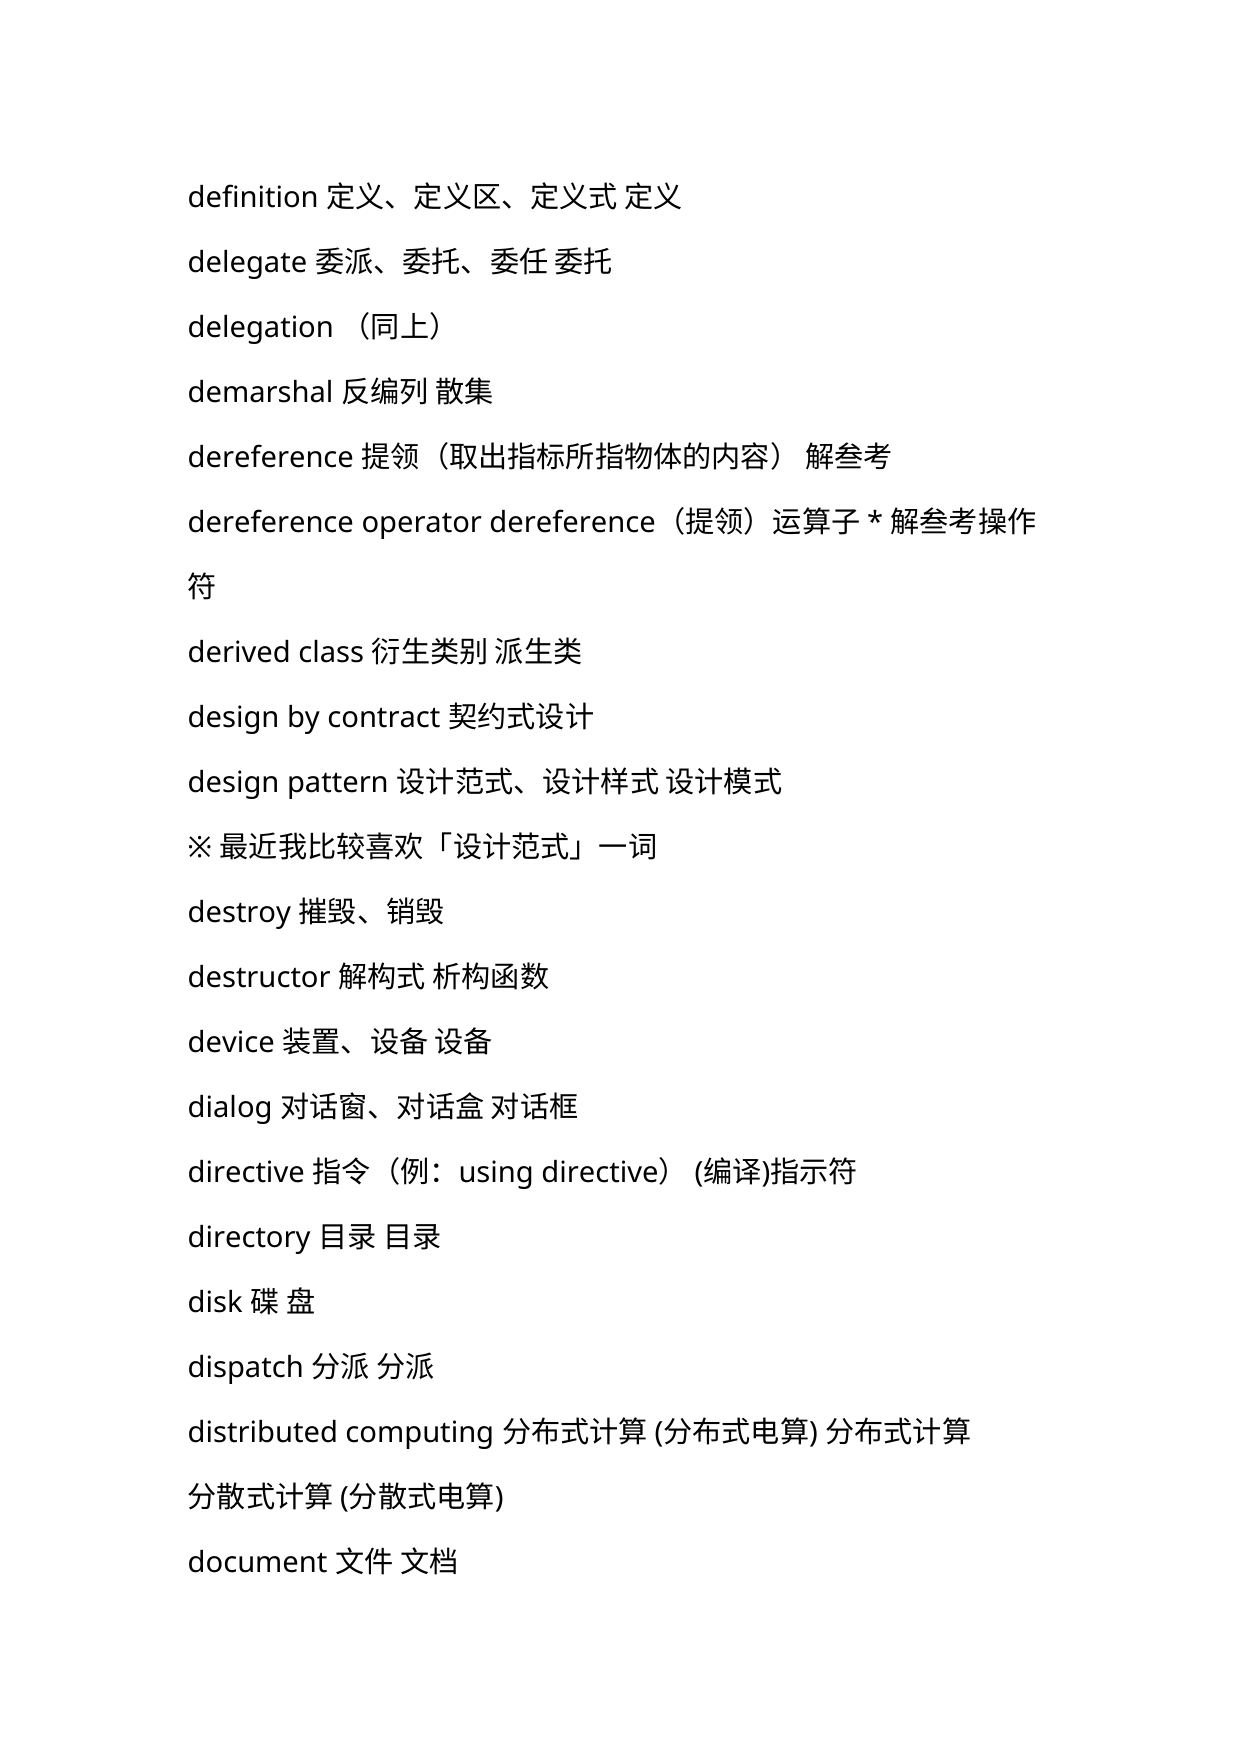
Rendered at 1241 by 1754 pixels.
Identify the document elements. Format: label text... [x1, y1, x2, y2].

text 分散式计算 (分散式电算) [187, 1462, 1053, 1527]
text derived class 衍生类别 派生类 [187, 617, 1053, 682]
text device 装置、设备 设备 [187, 1007, 1053, 1072]
text dereference operator dereference（提领）运算子 * 解叁考操作符 [187, 487, 1053, 617]
text distributed computing 分布式计算 (分布式电算) 分布式计算 [187, 1397, 1053, 1462]
text document 文件 文档 [187, 1527, 1053, 1592]
text dispatch 分派 分派 [187, 1332, 1053, 1397]
text delegate 委派、委托、委任 委托 [187, 227, 1053, 292]
text disk 碟 盘 [187, 1267, 1053, 1332]
text demarshal 反编列 散集 [187, 357, 1053, 422]
text design by contract 契约式设计 [187, 682, 1053, 747]
text design pattern 设计范式、设计样式 设计模式 [187, 747, 1053, 812]
text directory 目录 目录 [187, 1202, 1053, 1267]
text directive 指令（例：using directive） (编译)指示符 [187, 1137, 1053, 1202]
text destroy 摧毁、销毁 [187, 877, 1053, 942]
text dereference 提领（取出指标所指物体的内容） 解叁考 [187, 422, 1053, 487]
text dialog 对话窗、对话盒 对话框 [187, 1072, 1053, 1137]
text delegation （同上） [187, 292, 1053, 357]
text destructor 解构式 析构函数 [187, 942, 1053, 1007]
text definition 定义、定义区、定义式 定义 [187, 162, 1053, 227]
text ※ 最近我比较喜欢「设计范式」一词 [187, 812, 1053, 877]
